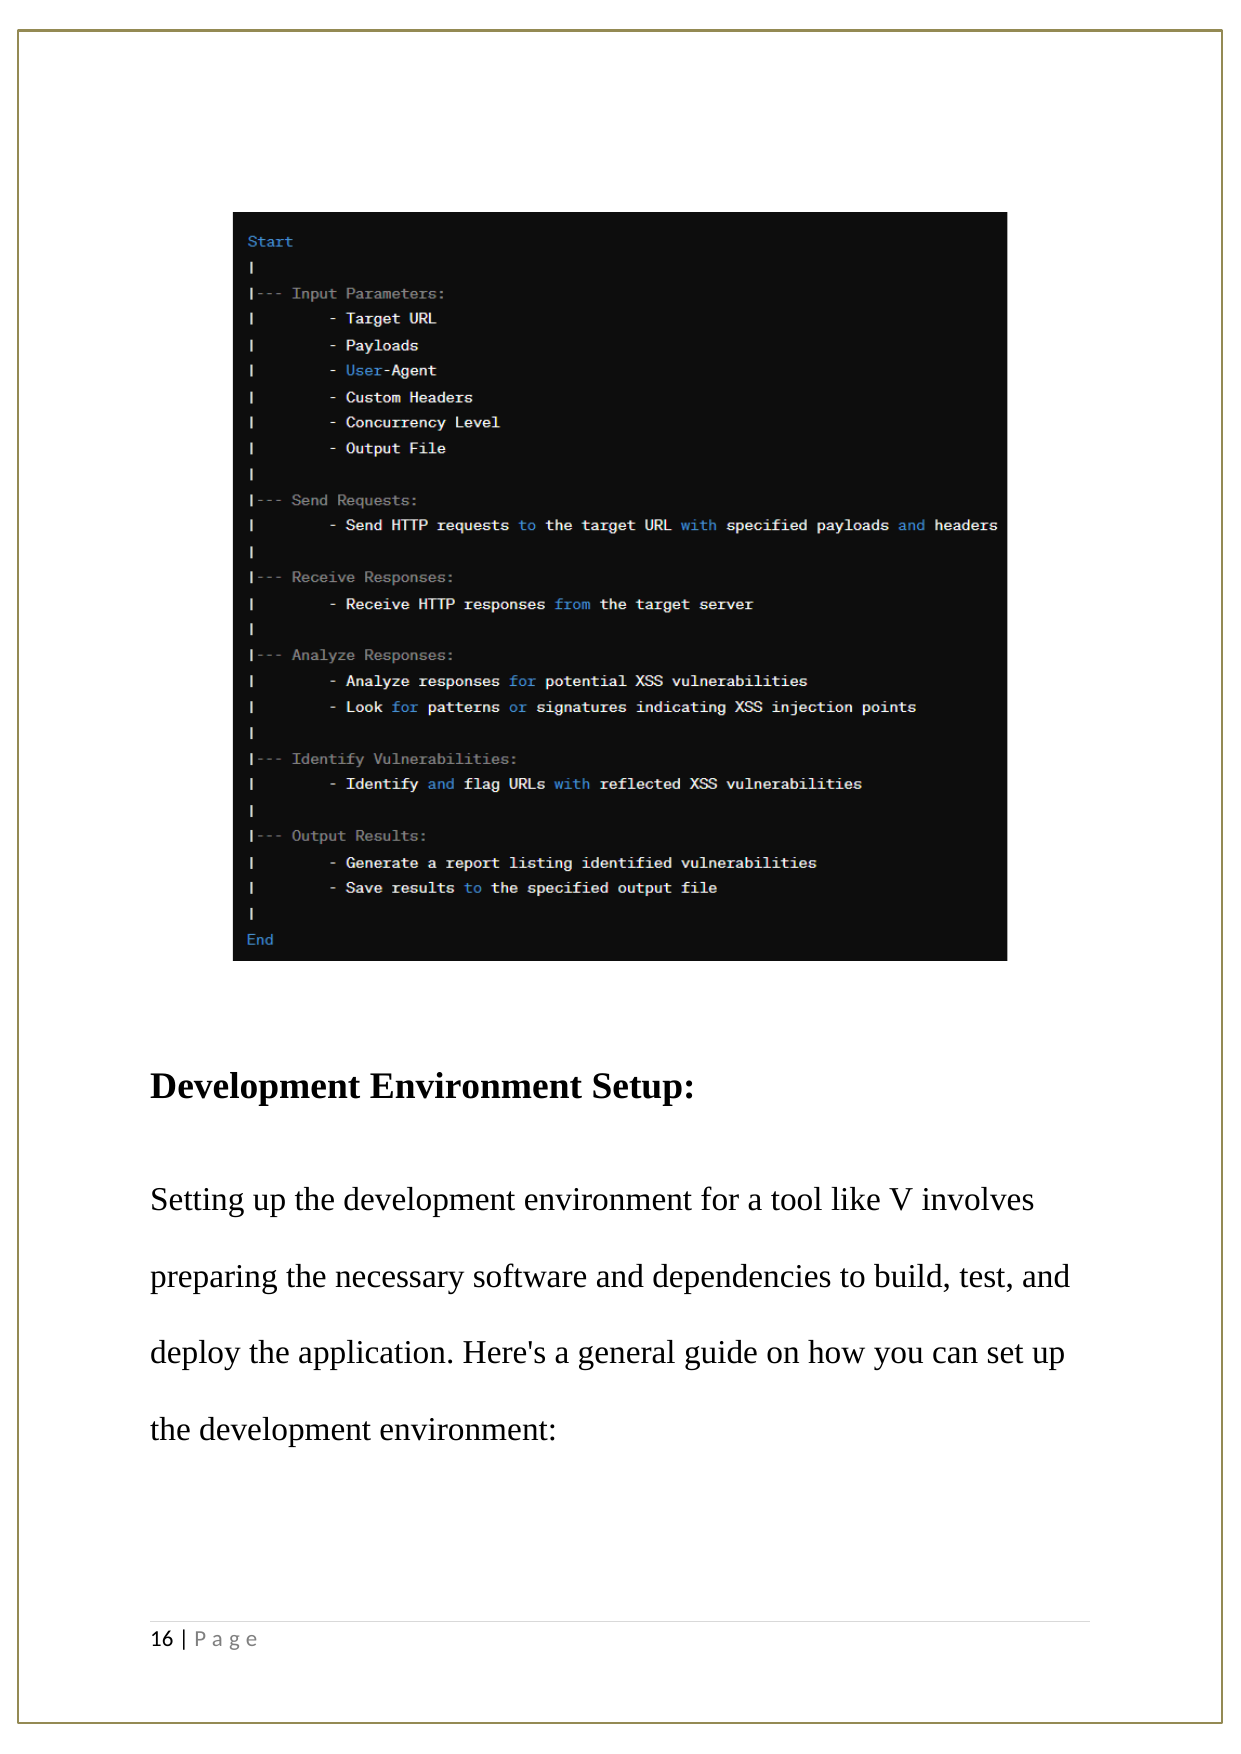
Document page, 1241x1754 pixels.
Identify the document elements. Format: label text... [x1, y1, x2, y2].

text Development Environment Setup: [150, 1064, 1090, 1107]
text Setting up the development environment for a tool like V involves preparing the necessary software and dependencies to build, test, and deploy the application. Here's a general guide on how you can set up the development environment: [150, 1179, 1090, 1448]
picture [232, 212, 1008, 961]
